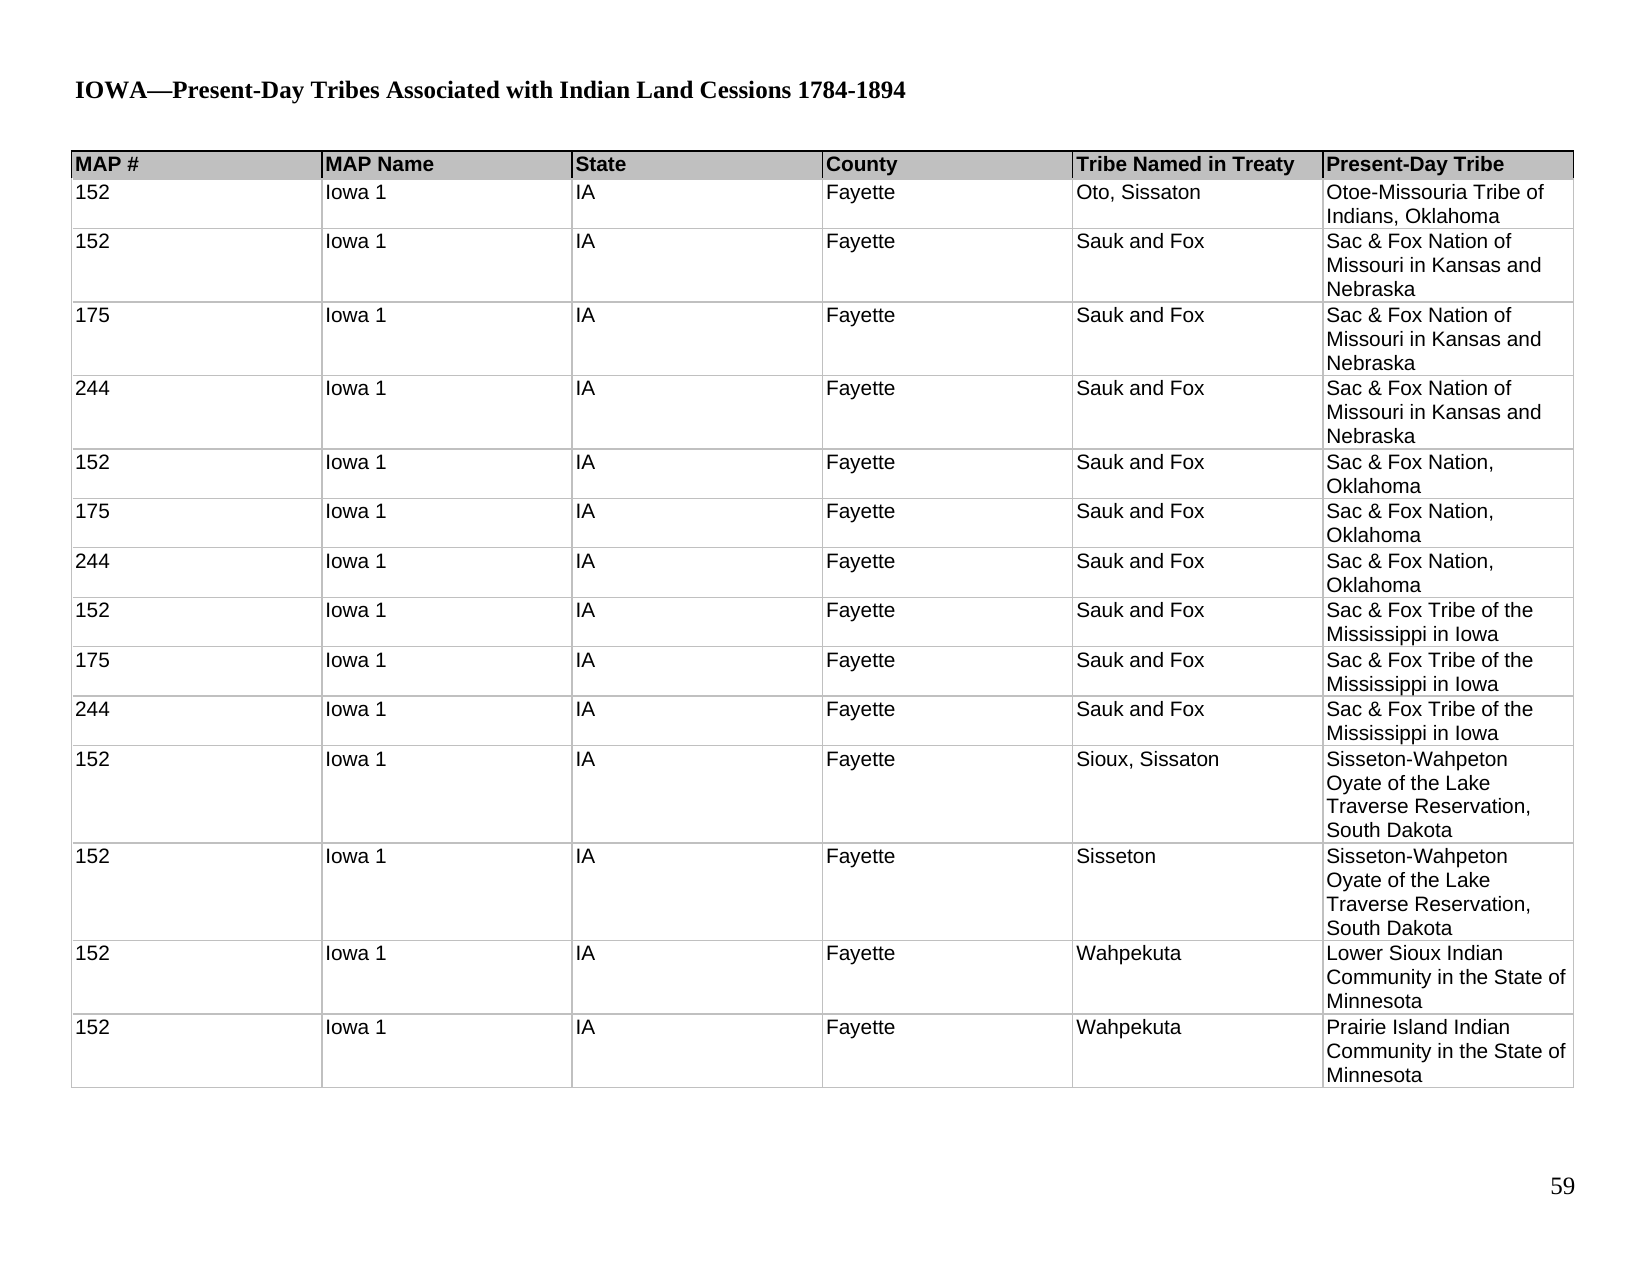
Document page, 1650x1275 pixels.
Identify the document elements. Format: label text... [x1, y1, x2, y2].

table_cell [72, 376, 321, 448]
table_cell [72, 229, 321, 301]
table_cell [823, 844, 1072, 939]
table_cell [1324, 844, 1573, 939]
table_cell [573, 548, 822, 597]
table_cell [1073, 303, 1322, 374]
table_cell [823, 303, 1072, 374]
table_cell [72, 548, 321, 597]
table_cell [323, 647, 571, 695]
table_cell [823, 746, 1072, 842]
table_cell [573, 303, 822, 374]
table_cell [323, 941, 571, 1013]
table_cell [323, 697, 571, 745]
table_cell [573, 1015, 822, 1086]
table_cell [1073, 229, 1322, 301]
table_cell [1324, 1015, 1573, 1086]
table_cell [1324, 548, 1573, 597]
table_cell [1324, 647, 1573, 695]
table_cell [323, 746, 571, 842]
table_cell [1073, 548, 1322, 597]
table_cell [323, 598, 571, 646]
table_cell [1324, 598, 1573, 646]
table_header MAP Name [323, 152, 571, 178]
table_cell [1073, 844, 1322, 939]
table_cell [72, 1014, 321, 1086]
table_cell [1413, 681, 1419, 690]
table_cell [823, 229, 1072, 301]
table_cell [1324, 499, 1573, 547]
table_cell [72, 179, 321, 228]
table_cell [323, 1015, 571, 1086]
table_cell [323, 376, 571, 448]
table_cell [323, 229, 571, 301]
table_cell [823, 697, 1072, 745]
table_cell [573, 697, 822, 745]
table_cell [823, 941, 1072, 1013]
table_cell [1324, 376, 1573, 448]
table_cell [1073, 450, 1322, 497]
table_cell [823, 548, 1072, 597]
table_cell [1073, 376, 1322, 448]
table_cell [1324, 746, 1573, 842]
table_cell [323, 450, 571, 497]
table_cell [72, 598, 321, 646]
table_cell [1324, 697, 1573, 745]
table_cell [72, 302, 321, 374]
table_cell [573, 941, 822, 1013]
table_header State [573, 152, 822, 178]
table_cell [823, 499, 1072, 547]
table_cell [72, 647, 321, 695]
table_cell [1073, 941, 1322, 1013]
table_header County [823, 152, 1072, 178]
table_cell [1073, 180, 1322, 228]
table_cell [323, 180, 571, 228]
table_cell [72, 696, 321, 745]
table_header MAP # [72, 152, 321, 178]
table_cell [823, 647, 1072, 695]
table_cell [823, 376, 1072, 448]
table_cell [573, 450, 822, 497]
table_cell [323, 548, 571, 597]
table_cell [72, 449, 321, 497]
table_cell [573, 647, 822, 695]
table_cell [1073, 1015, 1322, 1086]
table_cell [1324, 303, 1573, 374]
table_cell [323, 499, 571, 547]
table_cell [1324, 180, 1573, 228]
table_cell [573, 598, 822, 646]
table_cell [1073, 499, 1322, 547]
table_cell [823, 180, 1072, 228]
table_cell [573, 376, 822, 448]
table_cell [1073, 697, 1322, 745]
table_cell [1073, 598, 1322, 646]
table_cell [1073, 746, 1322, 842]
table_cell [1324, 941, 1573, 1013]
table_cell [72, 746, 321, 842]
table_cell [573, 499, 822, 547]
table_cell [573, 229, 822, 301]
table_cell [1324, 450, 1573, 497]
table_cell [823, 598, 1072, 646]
table_header Present-Day Tribe [1324, 152, 1573, 178]
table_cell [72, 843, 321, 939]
table_header Tribe Named in Treaty [1073, 152, 1322, 178]
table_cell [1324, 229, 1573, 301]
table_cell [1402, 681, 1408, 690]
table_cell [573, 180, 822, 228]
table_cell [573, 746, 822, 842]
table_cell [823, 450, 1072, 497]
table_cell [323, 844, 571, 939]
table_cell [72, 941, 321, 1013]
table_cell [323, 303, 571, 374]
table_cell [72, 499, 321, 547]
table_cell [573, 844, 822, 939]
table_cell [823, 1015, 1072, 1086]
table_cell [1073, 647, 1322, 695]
